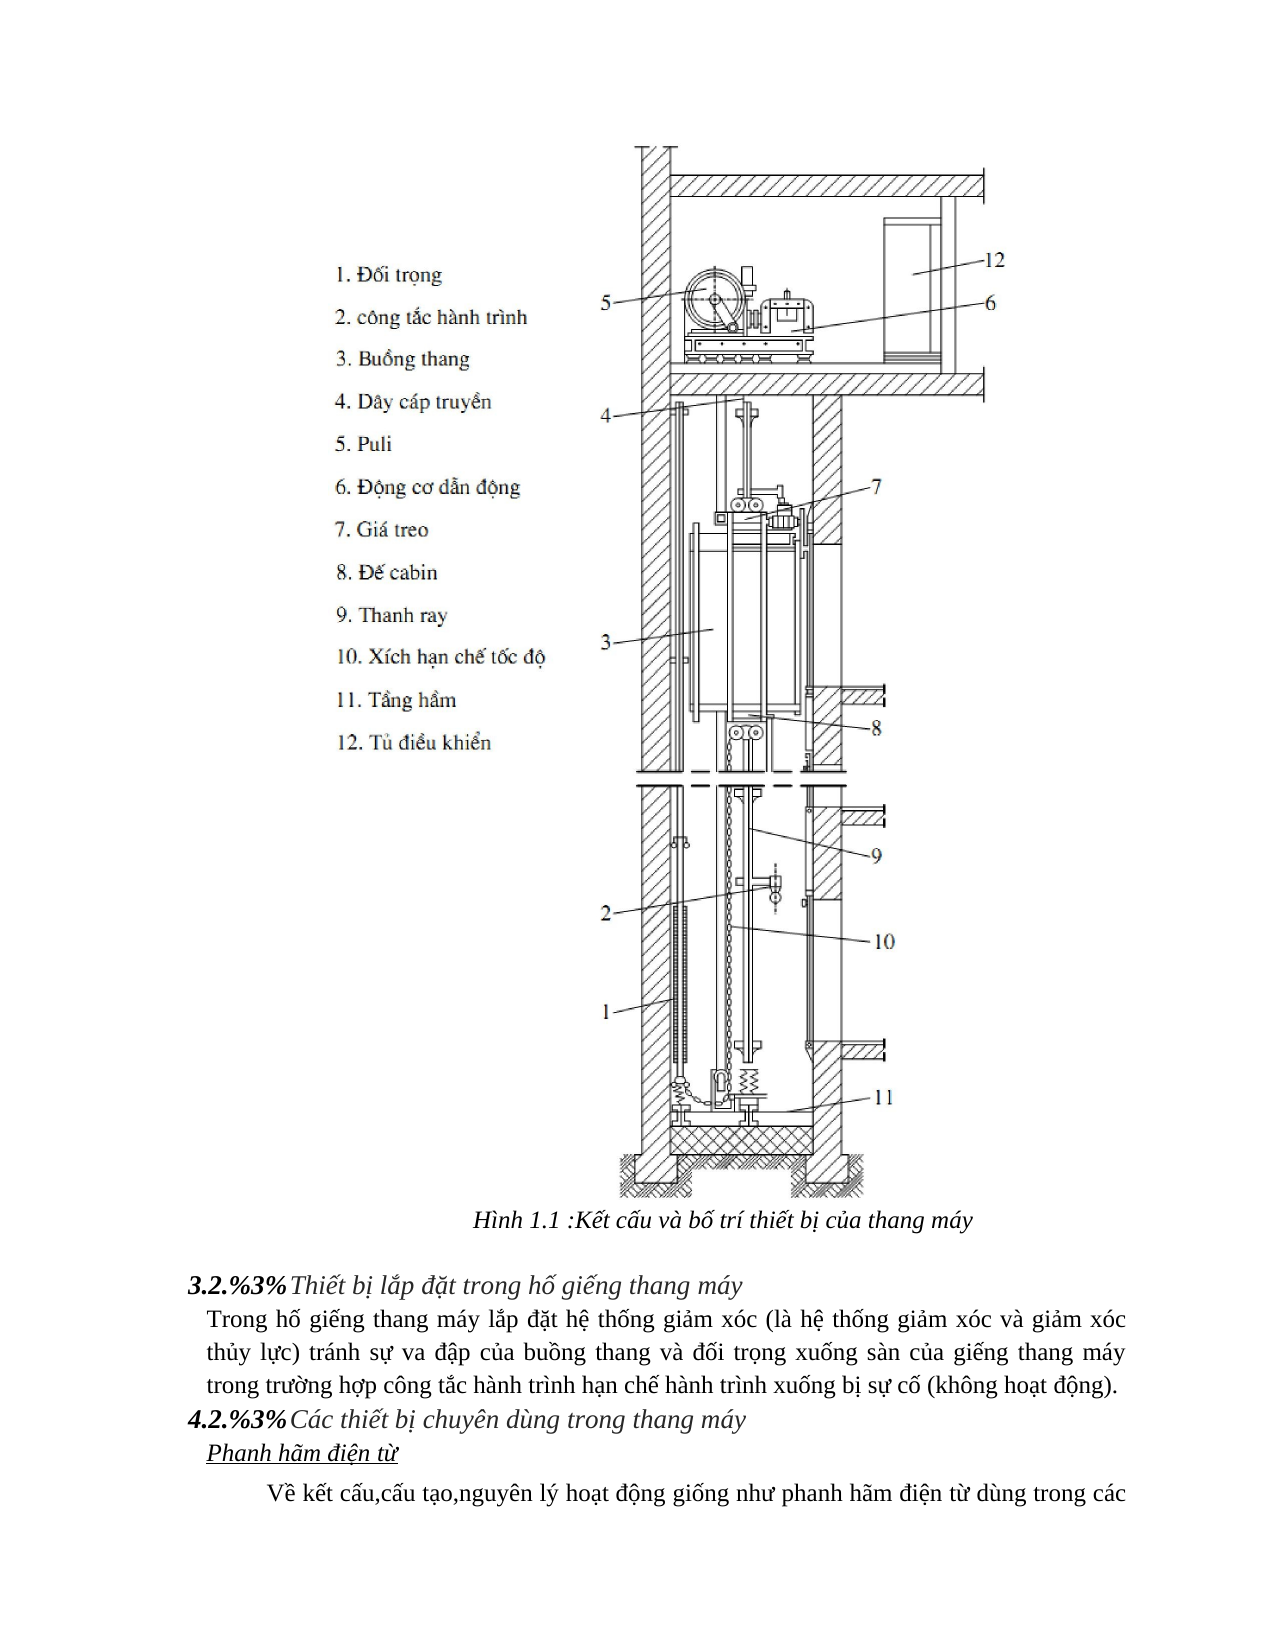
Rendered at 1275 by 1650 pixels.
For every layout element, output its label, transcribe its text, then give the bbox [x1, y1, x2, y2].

list Hình 1.1 :Kết cấu và bố trí thiết bị của thang máy [206, 1205, 1242, 1233]
subtitle Thiết bị lắp đặt trong hố giếng thang máy [188, 1269, 1242, 1301]
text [169, 1478, 1128, 1507]
list Phanh hãm điện từ [206, 1438, 1242, 1467]
subtitle Các thiết bị chuyên dùng trong thang máy [188, 1403, 1242, 1434]
text Trong hố giếng thang máy lắp đặt hệ thống giảm xóc (là hệ thống giảm xóc và giảm xóc thủy lực) tránh sự va đập của buồng thang và đối trọng xuống sàn của giếng thang máy trong trường hợp công tắc hành trình hạn chế hành trình xuống bị sự cố (không hoạt động). [206, 1304, 1128, 1398]
picture [328, 143, 1007, 1200]
